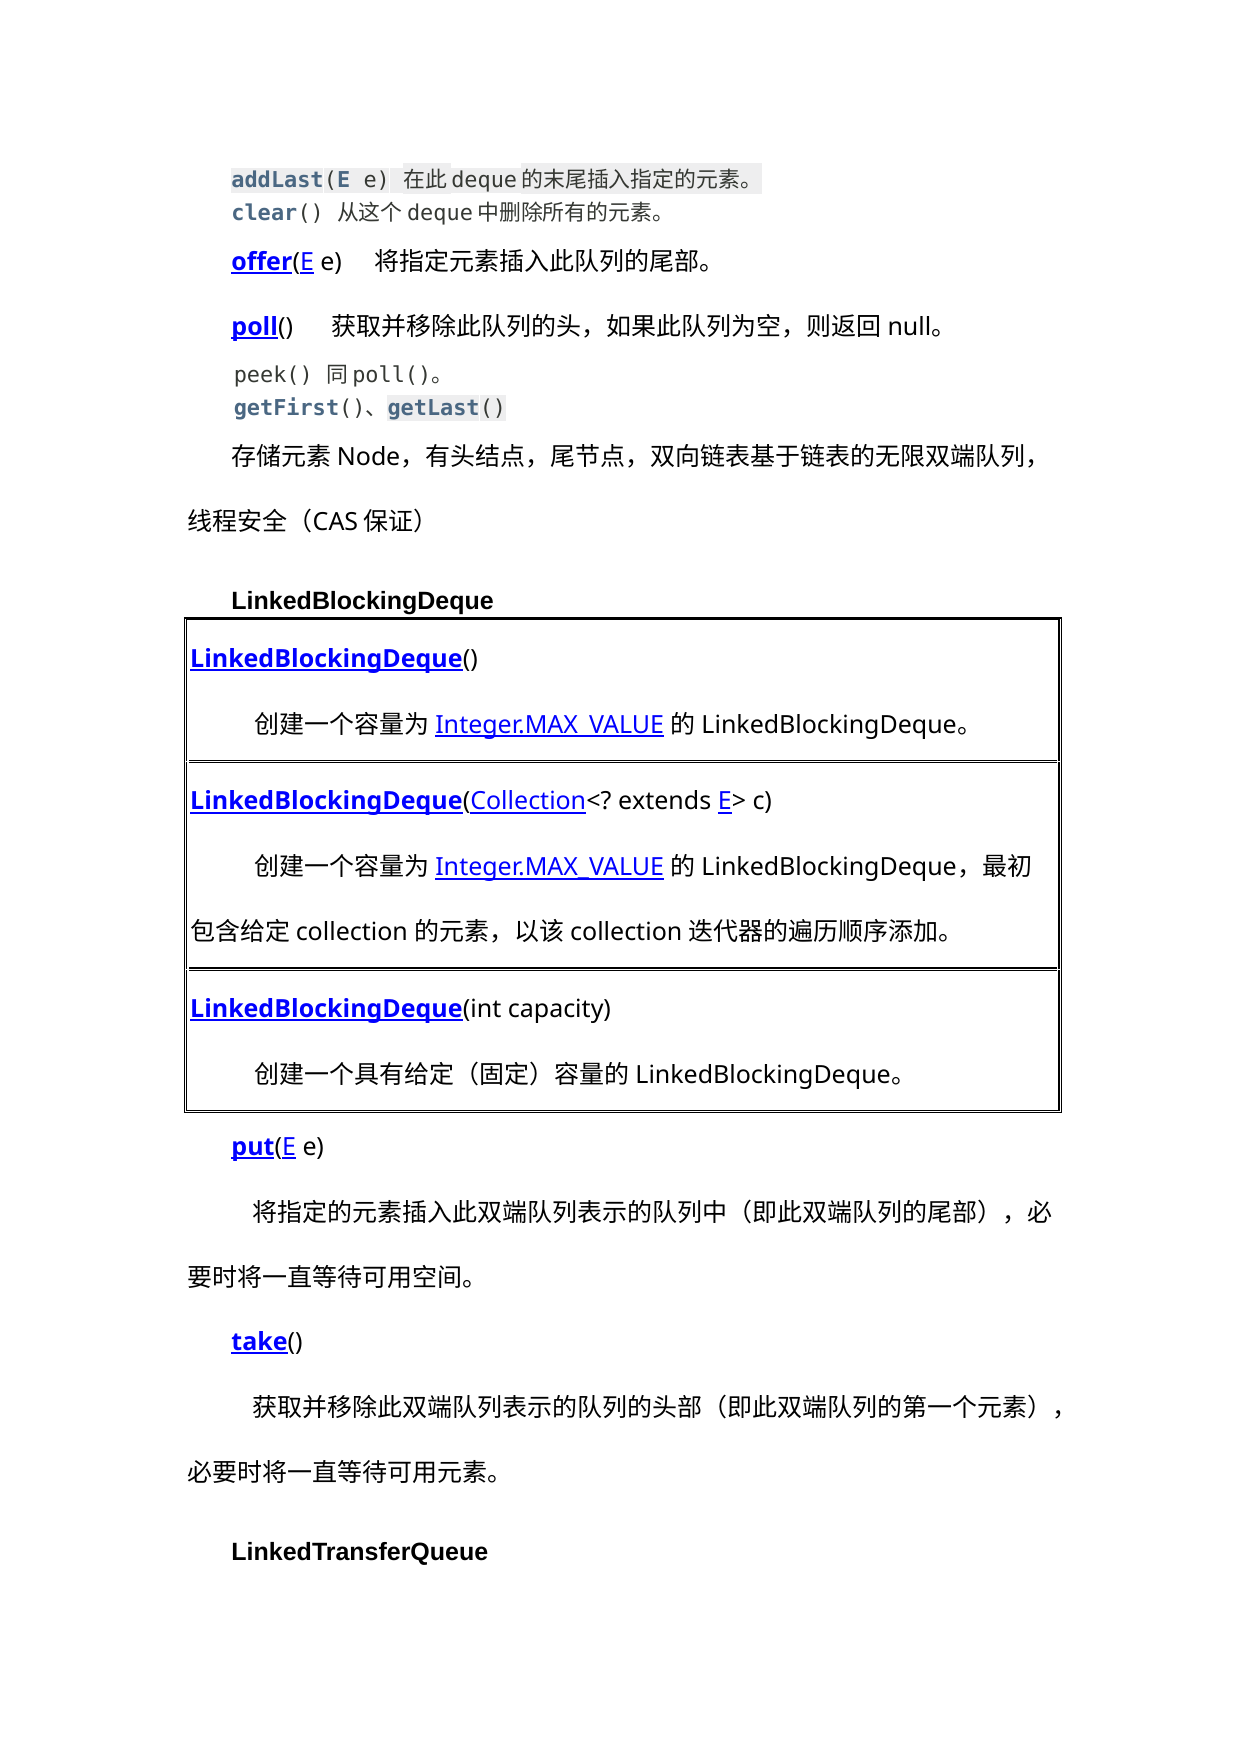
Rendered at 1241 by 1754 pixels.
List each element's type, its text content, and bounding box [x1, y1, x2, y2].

text put(E e) 将指定的元素插入此双端队列表示的队列中（即此双端队列的尾部），必要时将一直等待可用空间。 [187, 1113, 1053, 1308]
text offer(E e) 将指定元素插入此队列的尾部。 [187, 227, 1053, 292]
text clear() 从这个deque中删除所有的元素。 [187, 194, 1053, 227]
text addLast(E e) 在此deque的末尾插入指定的元素。 [187, 162, 1053, 194]
text peek() 同poll()。 [187, 357, 1053, 389]
text take() 获取并移除此双端队列表示的队列的头部（即此双端队列的第一个元素），必要时将一直等待可用元素。 [187, 1308, 1053, 1503]
text LinkedBlockingDeque [187, 584, 1053, 617]
table_header LinkedBlockingDeque() 创建一个容量为 Integer.MAX_VALUE 的 LinkedBlockingDeque。 [187, 620, 1058, 759]
text LinkedTransferQueue [187, 1536, 1053, 1568]
table_cell LinkedBlockingDeque(Collection<? extends E> c) 创建一个容量为 Integer.MAX_VALUE 的 LinkedBlockingDeque，最初包含给定 collection 的元素，以该 collection 迭代器的遍历顺序添加。 [187, 760, 1059, 967]
text poll() 获取并移除此队列的头，如果此队列为空，则返回 null。 [187, 292, 1053, 357]
text getFirst()、getLast() [187, 389, 1053, 422]
text 存储元素Node，有头结点，尾节点，双向链表基于链表的无限双端队列，线程安全（CAS保证） [187, 422, 1053, 552]
table_cell LinkedBlockingDeque(int capacity) 创建一个具有给定（固定）容量的 LinkedBlockingDeque。 [187, 967, 1059, 1110]
